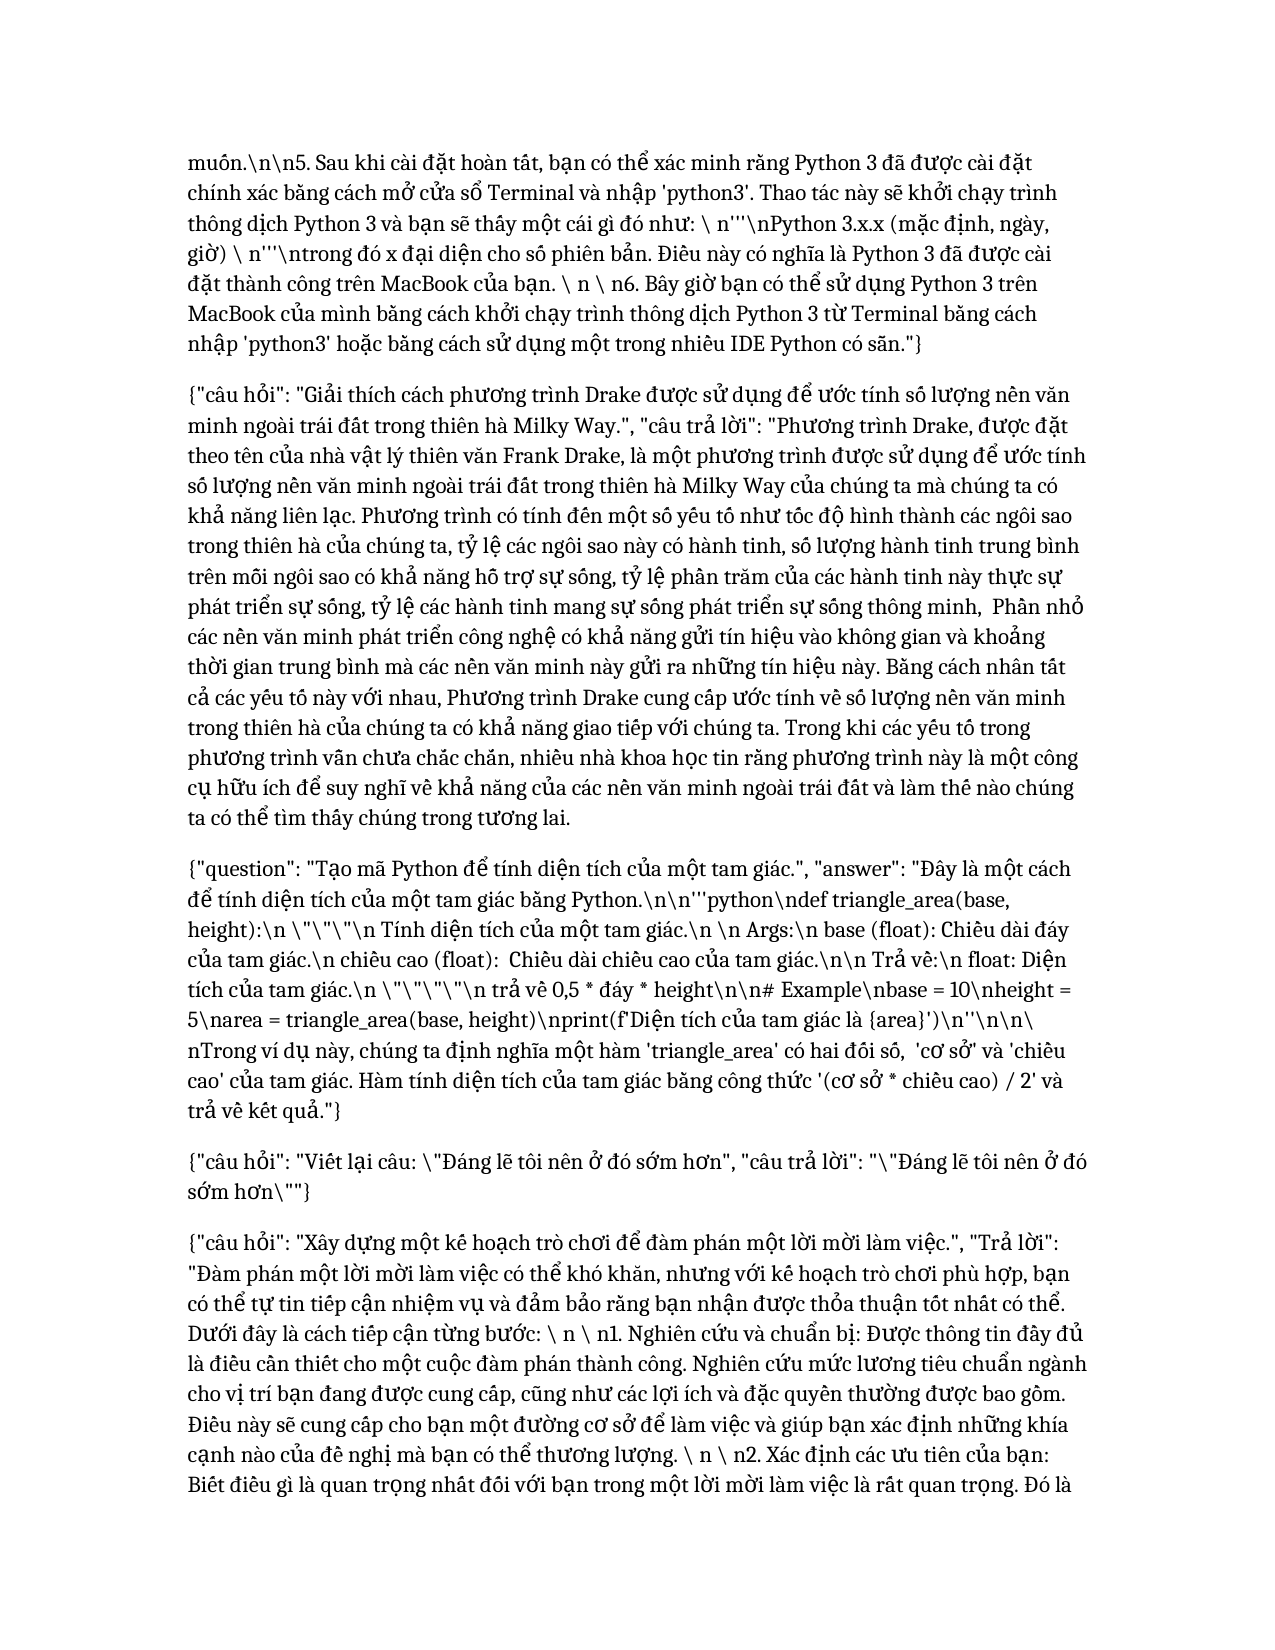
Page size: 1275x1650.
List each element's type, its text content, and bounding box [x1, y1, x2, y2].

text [187, 150, 1087, 358]
text {"câu hỏi": "Viết lại câu: \"Đáng lẽ tôi nên ở đó sớm hơn", "câu trả lời": "\"Đáng lẽ tôi nên ở đó sớm hơn\""} [187, 1149, 1087, 1206]
text {"question": "Tạo mã Python để tính diện tích của một tam giác.", "answer": "Đây là một cách để tính diện tích của một tam giác bằng Python.\n\n'''python\ndef triangle_area(base, height):\n \"\"\"\n Tính diện tích của một tam giác.\n \n Args:\n base (float): Chiều dài đáy của tam giác.\n chiều cao (float): Chiều dài chiều cao của tam giác.\n\n Trả về:\n float: Diện tích của tam giác.\n \"\"\"\"\n trả về 0,5 * đáy * height\n\n# Example\nbase = 10\nheight = 5\narea = triangle_area(base, height)\nprint(f'Diện tích của tam giác là {area}')\n''\n\n\nTrong ví dụ này, chúng ta định nghĩa một hàm 'triangle_area' có hai đối số, 'cơ sở' và 'chiều cao' của tam giác. Hàm tính diện tích của tam giác bằng công thức '(cơ sở * chiều cao) / 2' và trả về kết quả."} [187, 856, 1087, 1124]
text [187, 1230, 1087, 1498]
text {"câu hỏi": "Giải thích cách phương trình Drake được sử dụng để ước tính số lượng nền văn minh ngoài trái đất trong thiên hà Milky Way.", "câu trả lời": "Phương trình Drake, được đặt theo tên của nhà vật lý thiên văn Frank Drake, là một phương trình được sử dụng để ước tính số lượng nền văn minh ngoài trái đất trong thiên hà Milky Way của chúng ta mà chúng ta có khả năng liên lạc. Phương trình có tính đến một số yếu tố như tốc độ hình thành các ngôi sao trong thiên hà của chúng ta, tỷ lệ các ngôi sao này có hành tinh, số lượng hành tinh trung bình trên mỗi ngôi sao có khả năng hỗ trợ sự sống, tỷ lệ phần trăm của các hành tinh này thực sự phát triển sự sống, tỷ lệ các hành tinh mang sự sống phát triển sự sống thông minh, Phần nhỏ các nền văn minh phát triển công nghệ có khả năng gửi tín hiệu vào không gian và khoảng thời gian trung bình mà các nền văn minh này gửi ra những tín hiệu này. Bằng cách nhân tất cả các yếu tố này với nhau, Phương trình Drake cung cấp ước tính về số lượng nền văn minh trong thiên hà của chúng ta có khả năng giao tiếp với chúng ta. Trong khi các yếu tố trong phương trình vẫn chưa chắc chắn, nhiều nhà khoa học tin rằng phương trình này là một công cụ hữu ích để suy nghĩ về khả năng của các nền văn minh ngoài trái đất và làm thế nào chúng ta có thể tìm thấy chúng trong tương lai. [187, 382, 1087, 832]
